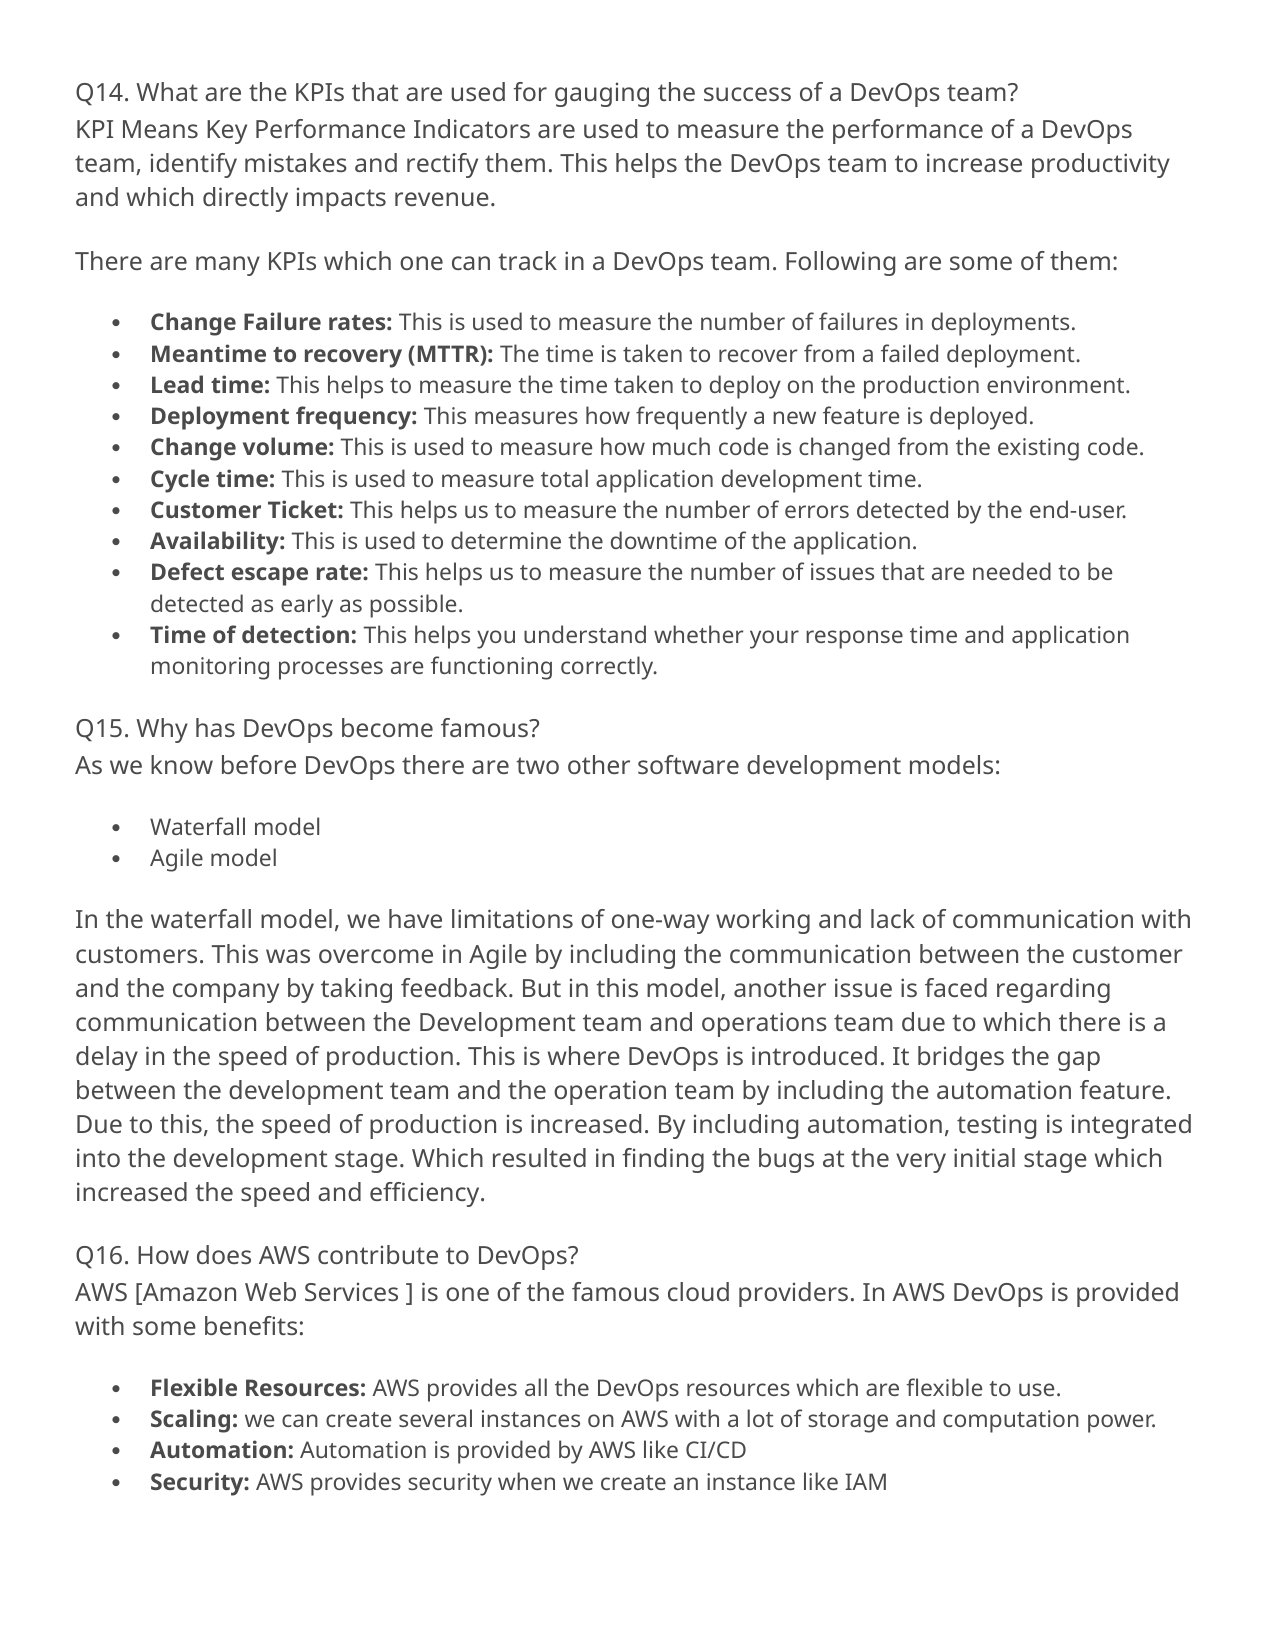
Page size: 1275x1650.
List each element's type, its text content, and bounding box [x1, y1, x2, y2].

list Flexible Resources: AWS provides all the DevOps resources which are flexible to use. [112, 1372, 1200, 1403]
list Agile model [112, 842, 1200, 873]
list Defect escape rate: This helps us to measure the number of issues that are needed to be detected as early as possible. [112, 556, 1200, 619]
list Change Failure rates: This is used to measure the number of failures in deployments. [112, 306, 1200, 338]
list Scaling: we can create several instances on AWS with a lot of storage and computation power. [112, 1403, 1200, 1434]
list Security: AWS provides security when we create an instance like IAM [112, 1466, 1200, 1497]
list Waterfall model [112, 811, 1200, 842]
text As we know before DevOps there are two other software development models: [75, 747, 1200, 781]
text In the waterfall model, we have limitations of one-way working and lack of communication with customers. This was overcome in Agile by including the communication between the customer and the company by taking feedback. But in this model, another issue is faced regarding communication between the Development team and operations team due to which there is a delay in the speed of production. This is where DevOps is introduced. It bridges the gap between the development team and the operation team by including the automation feature. Due to this, the speed of production is increased. By including automation, testing is integrated into the development stage. Which resulted in finding the bugs at the very initial stage which increased the speed and efficiency. [75, 902, 1200, 1209]
list Time of detection: This helps you understand whether your response time and application monitoring processes are functioning correctly. [112, 619, 1200, 681]
text There are many KPIs which one can track in a DevOps team. Following are some of them: [75, 243, 1200, 277]
list Meantime to recovery (MTTR): The time is taken to recover from a failed deployment. [112, 338, 1200, 369]
list Change volume: This is used to measure how much code is changed from the existing code. [112, 431, 1200, 463]
list Deployment frequency: This measures how frequently a new feature is deployed. [112, 400, 1200, 431]
list Cycle time: This is used to measure total application development time. [112, 463, 1200, 494]
subtitle Q15. Why has DevOps become famous? [75, 711, 1200, 744]
subtitle Q14. What are the KPIs that are used for gauging the success of a DevOps team? [75, 75, 1200, 109]
subtitle Q16. How does AWS contribute to DevOps? [75, 1238, 1200, 1272]
list Automation: Automation is provided by AWS like CI/CD [112, 1434, 1200, 1466]
text AWS [Amazon Web Services ] is one of the famous cloud providers. In AWS DevOps is provided with some benefits: [75, 1275, 1200, 1343]
text KPI Means Key Performance Indicators are used to measure the performance of a DevOps team, identify mistakes and rectify them. This helps the DevOps team to increase productivity and which directly impacts revenue. [75, 112, 1200, 214]
list Lead time: This helps to measure the time taken to deploy on the production environment. [112, 369, 1200, 400]
list Availability: This is used to determine the downtime of the application. [112, 525, 1200, 556]
list Customer Ticket: This helps us to measure the number of errors detected by the end-user. [112, 494, 1200, 525]
